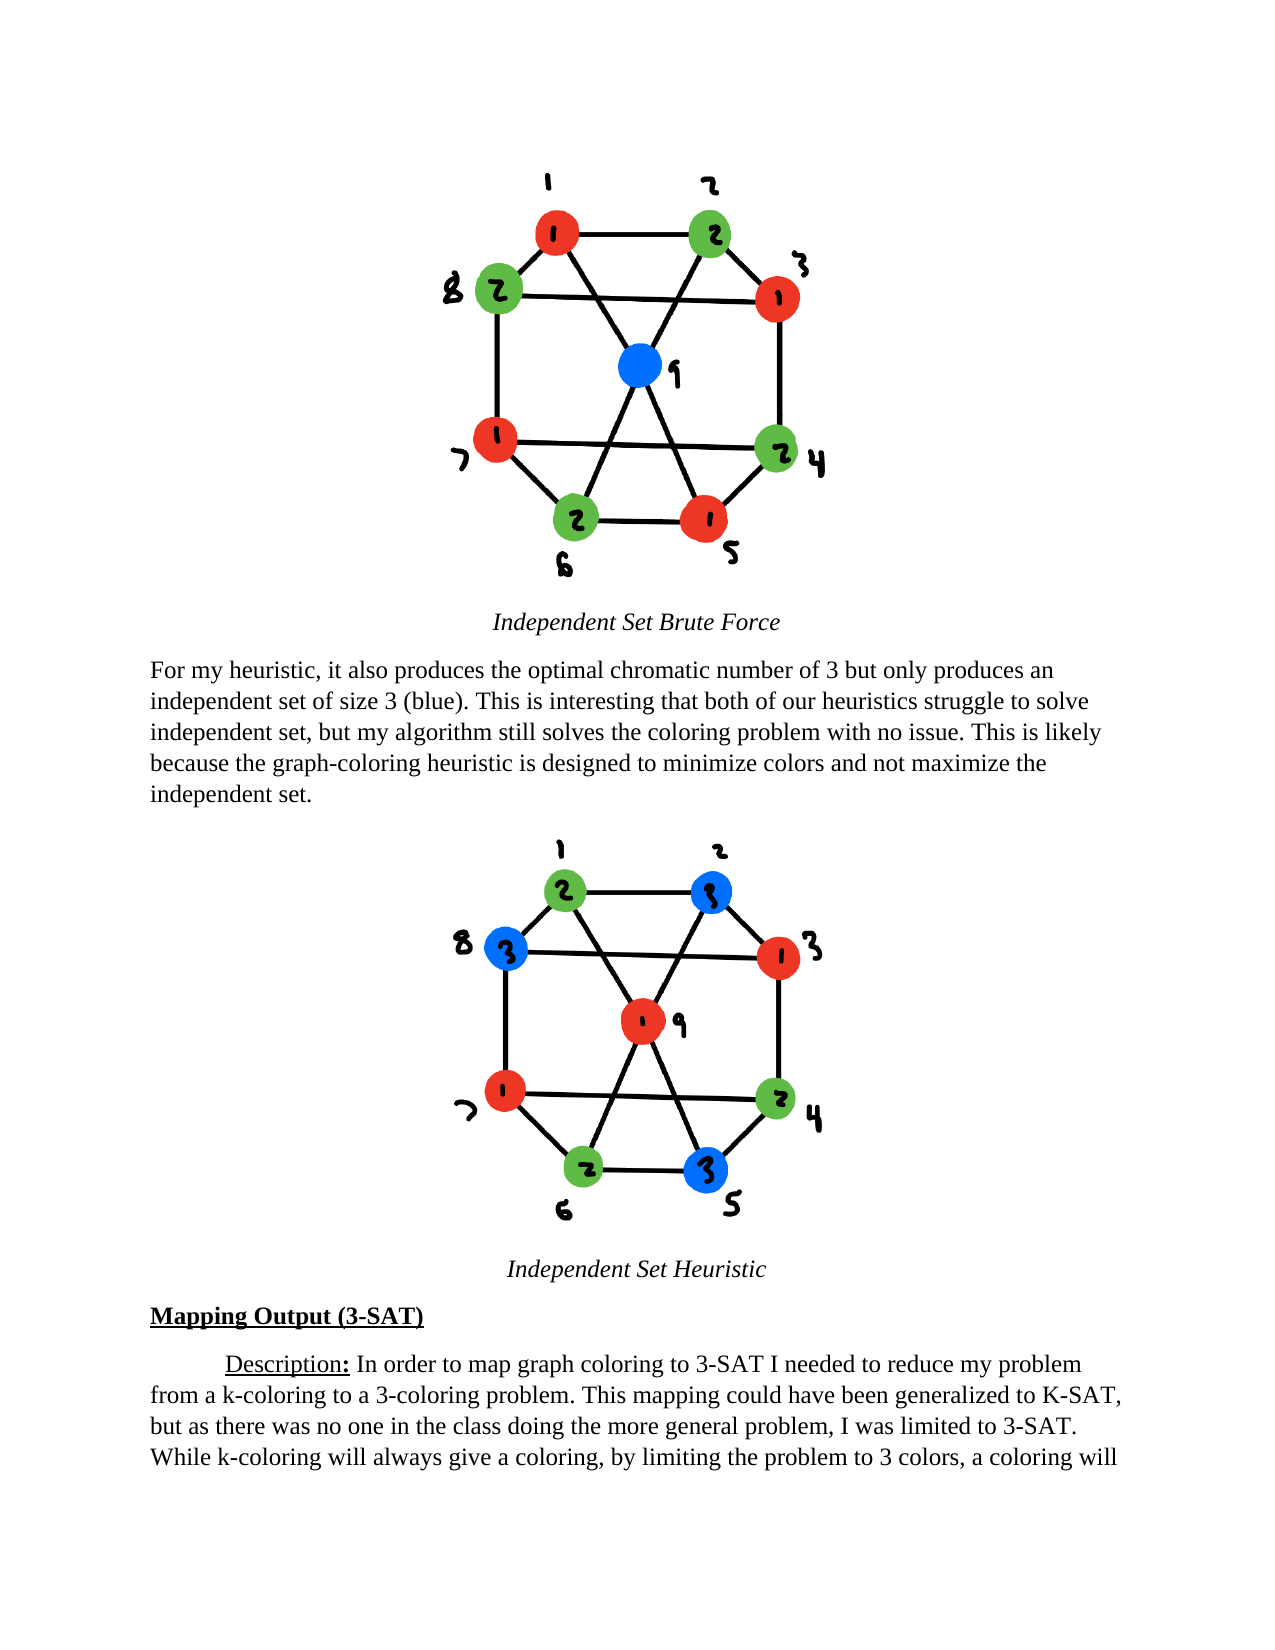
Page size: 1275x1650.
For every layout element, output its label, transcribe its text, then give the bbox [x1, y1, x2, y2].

text Mapping Output (3-SAT) [150, 1301, 1125, 1330]
text Independent Set Brute Force [150, 607, 1125, 636]
picture [432, 827, 843, 1235]
picture [411, 150, 864, 589]
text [150, 1349, 1125, 1471]
text Independent Set Heuristic [150, 1254, 1125, 1282]
text For my heuristic, it also produces the optimal chromatic number of 3 but only produces an independent set of size 3 (blue). This is interesting that both of our heuristics struggle to solve independent set, but my algorithm still solves the coloring problem with no issue. This is likely because the graph-coloring heuristic is designed to minimize colors and not maximize the independent set. [150, 655, 1125, 808]
